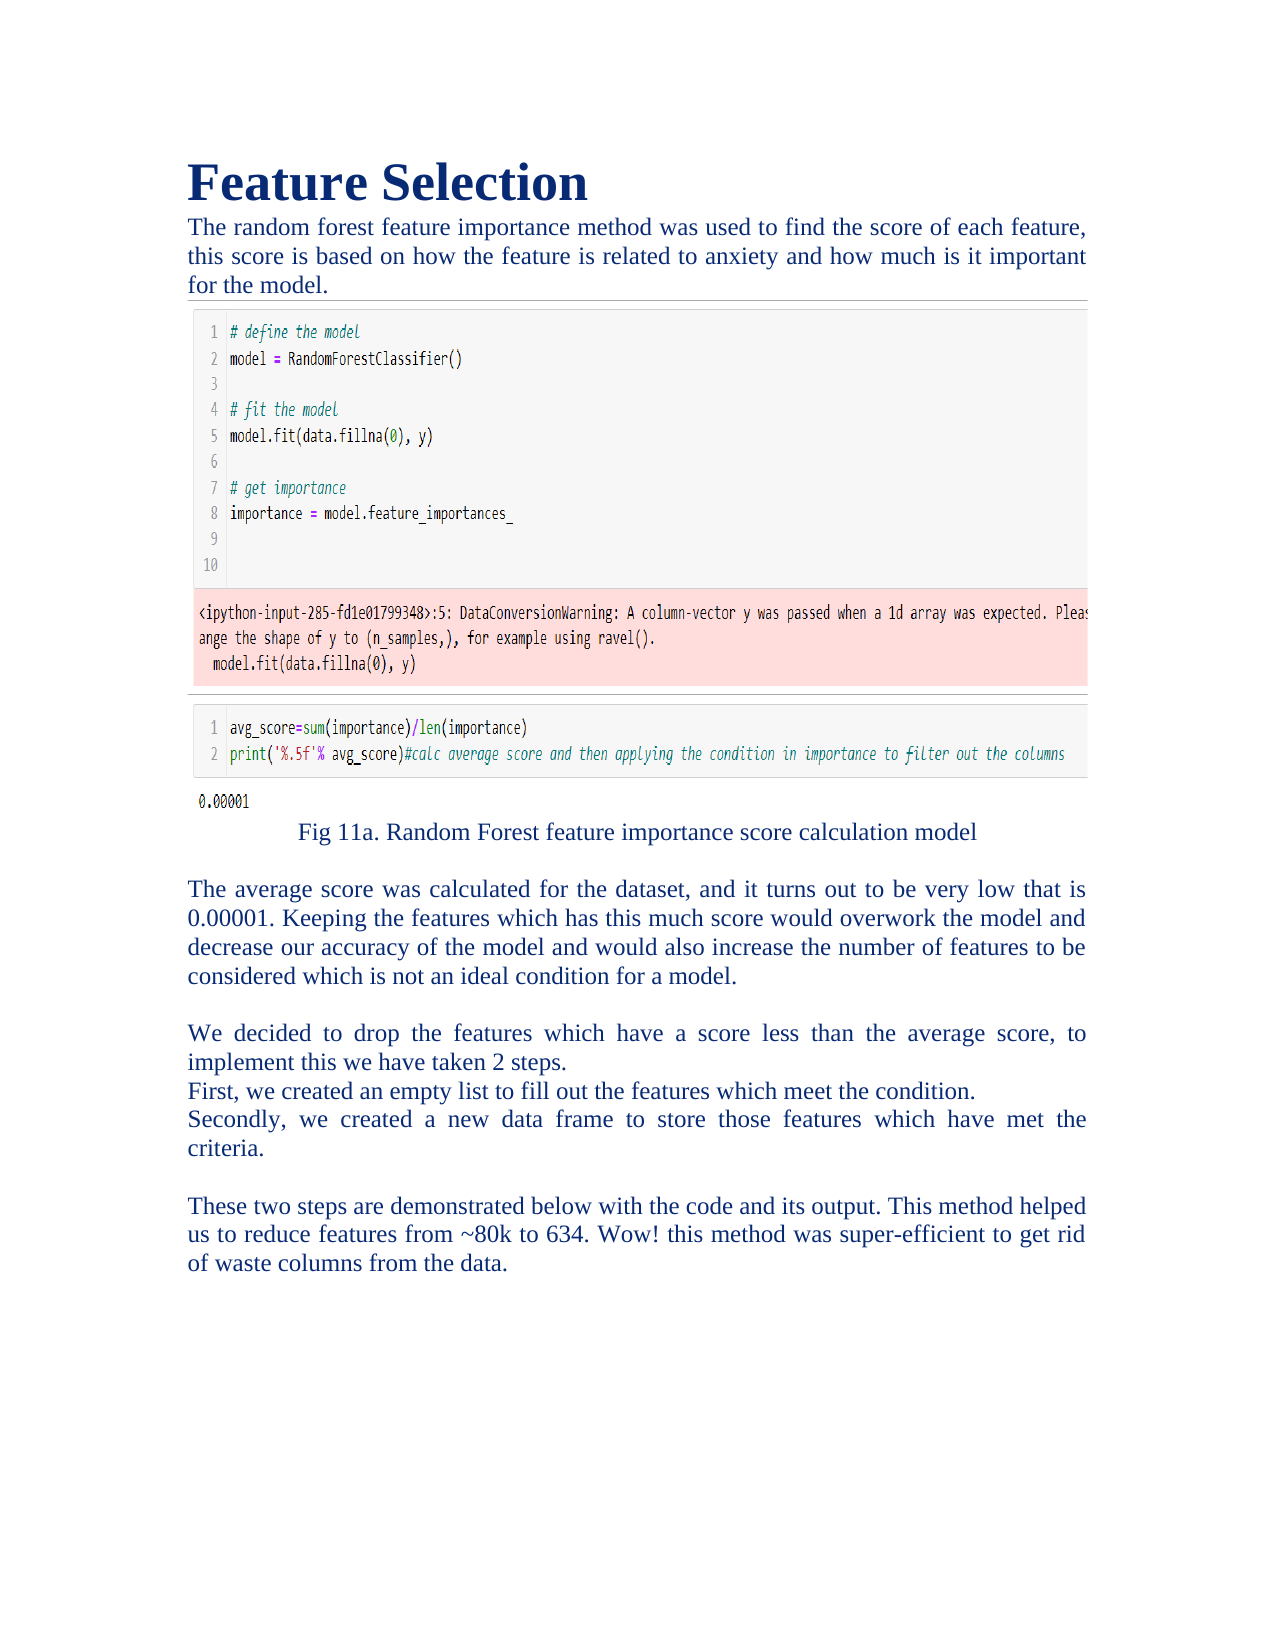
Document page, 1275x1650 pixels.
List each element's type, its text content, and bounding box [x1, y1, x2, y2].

picture [187, 298, 1088, 817]
text Feature Selection [187, 150, 1087, 212]
text The average score was calculated for the dataset, and it turns out to be very low that is 0.00001. Keeping the features which has this much score would overwork the model and decrease our accuracy of the model and would also increase the number of features to be considered which is not an ideal condition for a model. [187, 874, 1087, 989]
text Secondly, we created a new data frame to store those features which have met the criteria. [187, 1104, 1087, 1162]
text These two steps are demonstrated below with the code and its output. This method helped us to reduce features from ~80k to 634. Wow! this method was super-efficient to get rid of waste columns from the data. [187, 1191, 1087, 1277]
text We decided to drop the features which have a score less than the average score, to implement this we have taken 2 steps. [187, 1018, 1087, 1076]
text Fig 11a. Random Forest feature importance score calculation model [187, 817, 1087, 846]
text The random forest feature importance method was used to find the score of each feature, this score is based on how the feature is related to anxiety and how much is it important for the model. [187, 212, 1087, 298]
text First, we created an empty list to fill out the features which meet the condition. [187, 1076, 1087, 1104]
